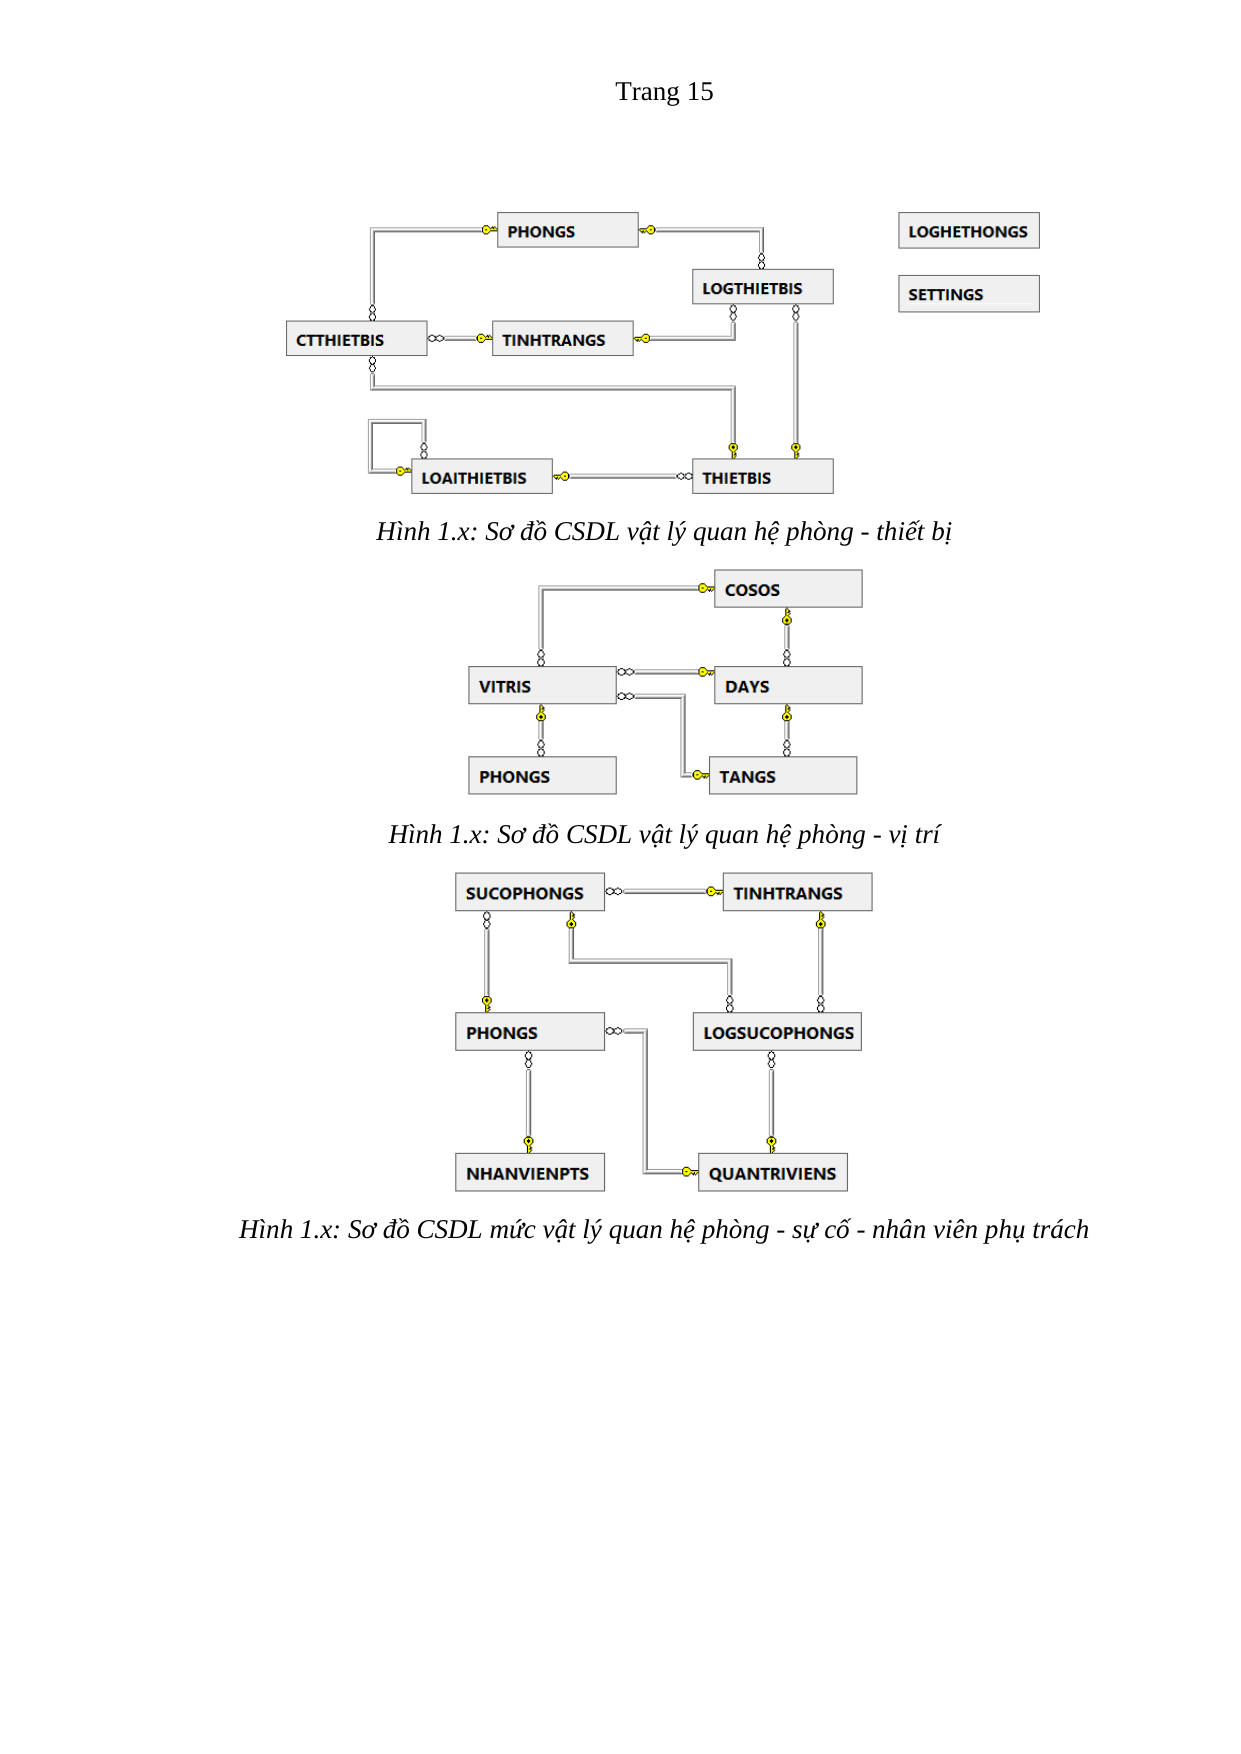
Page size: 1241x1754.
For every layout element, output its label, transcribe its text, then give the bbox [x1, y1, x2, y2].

picture [461, 561, 868, 803]
text Hình 1.x: Sơ đồ CSDL vật lý quan hệ phòng - thiết bị [207, 515, 1122, 546]
text Hình 1.x: Sơ đồ CSDL vật lý quan hệ phòng - vị trí [207, 818, 1122, 849]
picture [282, 206, 1047, 500]
text Hình 1.x: Sơ đồ CSDL mức vật lý quan hệ phòng - sự cố - nhân viên phụ trách [207, 1213, 1122, 1244]
picture [451, 864, 878, 1198]
